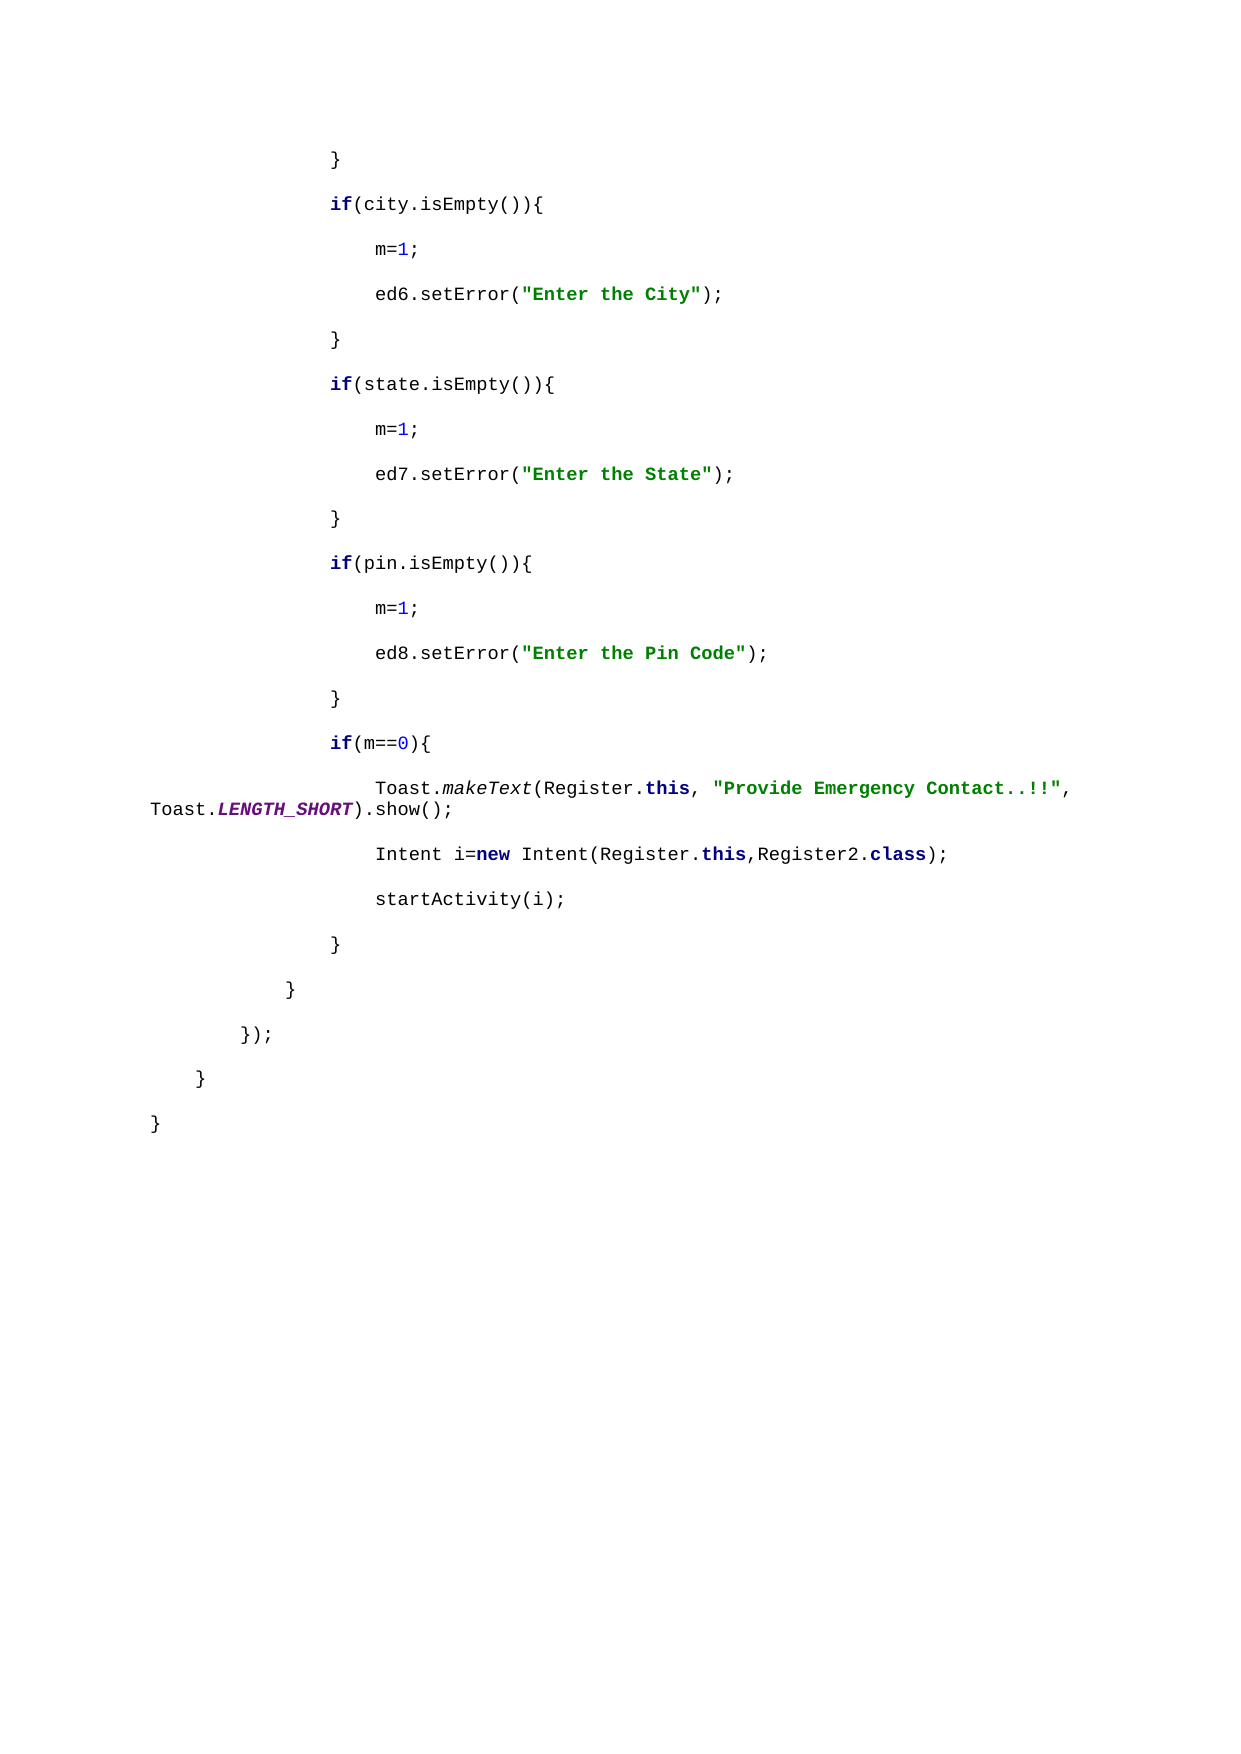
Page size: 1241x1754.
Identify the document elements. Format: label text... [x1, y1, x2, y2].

text if(city.isEmpty()){ [150, 195, 1090, 240]
text ed7.setError("Enter the State"); [150, 464, 1090, 509]
text ed6.setError("Enter the City"); [150, 285, 1090, 329]
text Intent i=new Intent(Register.this,Register2.class); [150, 845, 1090, 889]
text } [150, 1114, 1090, 1135]
text m=1; [150, 599, 1090, 644]
text Toast.makeText(Register.this, "Provide Emergency Contact..!!", Toast.LENGTH_SHORT).show(); [150, 778, 1090, 845]
text } [150, 1069, 1090, 1114]
text if(m==0){ [150, 734, 1090, 778]
text } [150, 329, 1090, 374]
text startActivity(i); [150, 889, 1090, 934]
text } [150, 979, 1090, 1024]
text } [150, 934, 1090, 979]
text } [150, 689, 1090, 734]
text if(state.isEmpty()){ [150, 374, 1090, 419]
text } [150, 150, 1090, 195]
text m=1; [150, 419, 1090, 464]
text ed8.setError("Enter the Pin Code"); [150, 644, 1090, 689]
text m=1; [150, 240, 1090, 285]
text } [150, 509, 1090, 554]
text }); [150, 1024, 1090, 1069]
text if(pin.isEmpty()){ [150, 554, 1090, 599]
